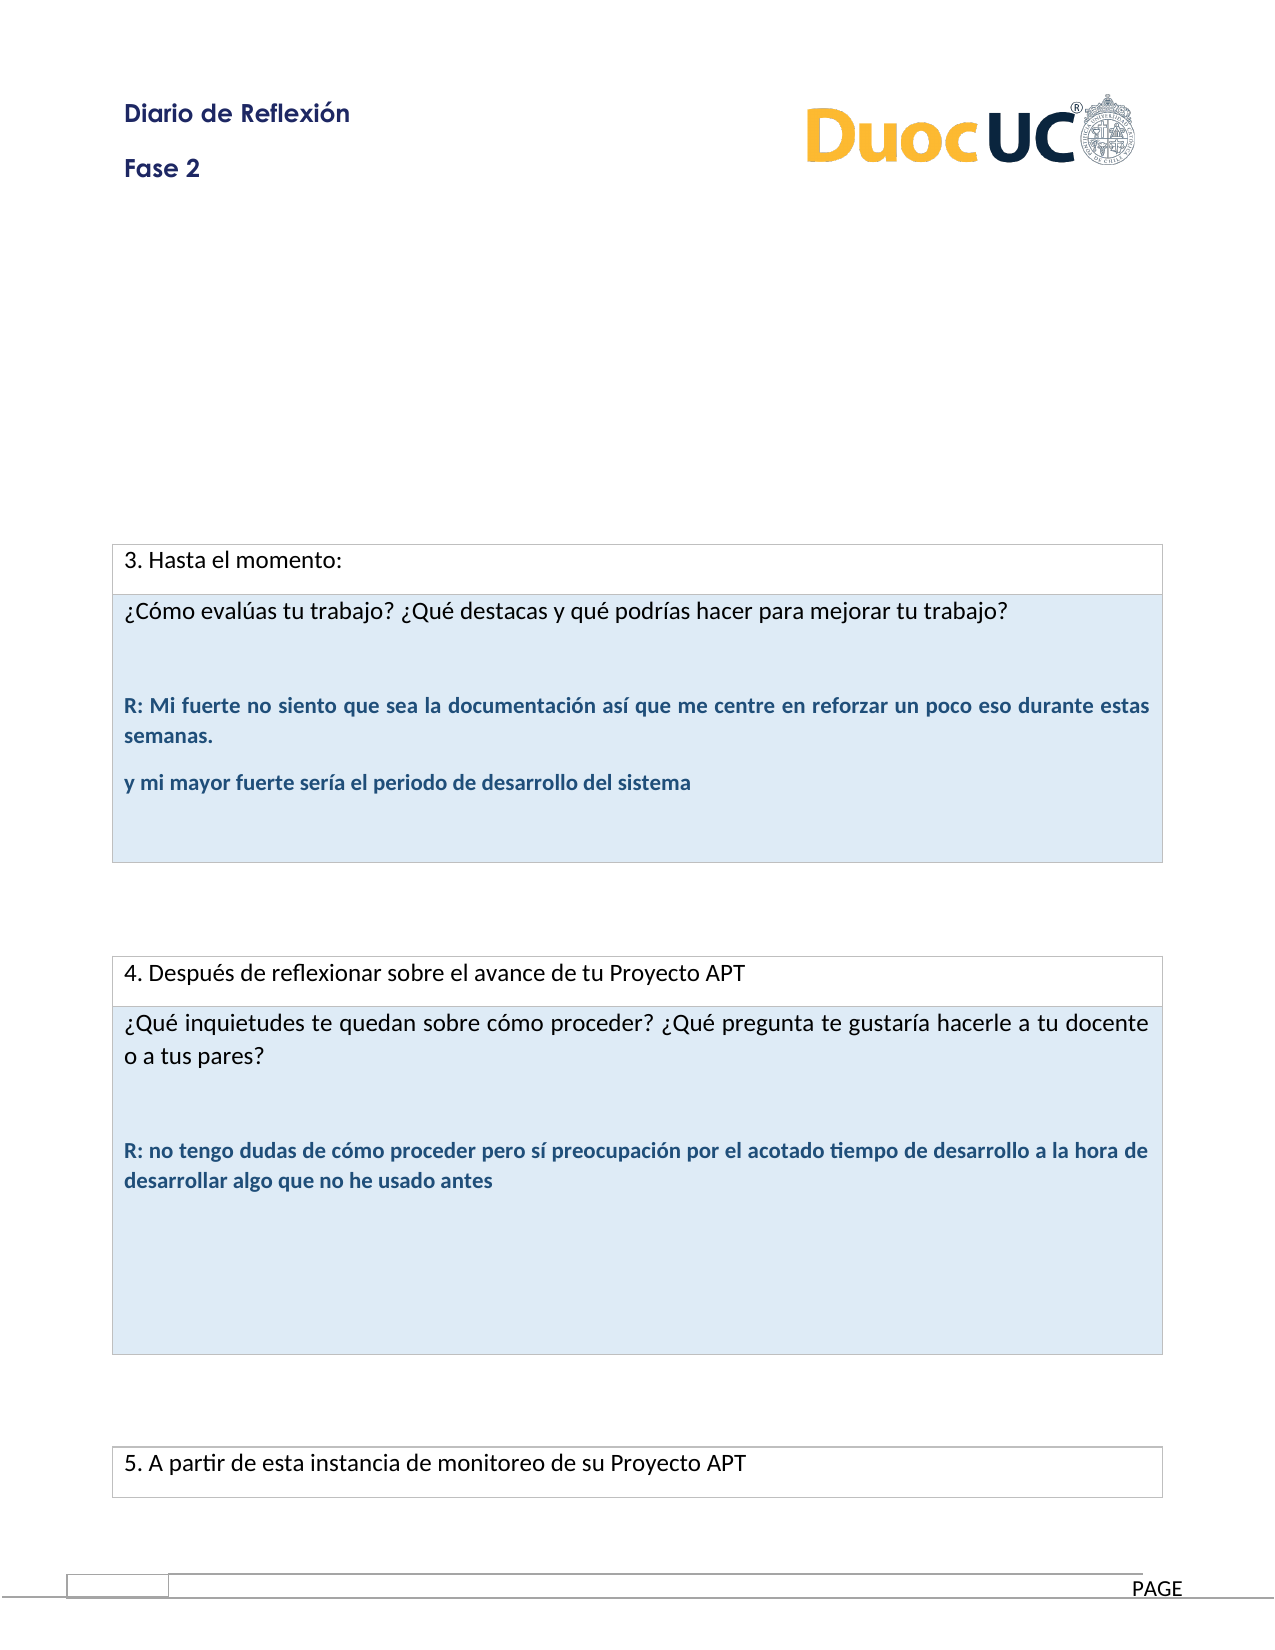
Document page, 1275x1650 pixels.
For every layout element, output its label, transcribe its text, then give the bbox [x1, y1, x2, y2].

table_header 5. A partir de esta instancia de monitoreo de su Proyecto APT [113, 1448, 1162, 1497]
table_cell ¿Cómo evalúas tu trabajo? ¿Qué destacas y qué podrías hacer para mejorar tu trabajo? R: Mi fuerte no siento que sea la documentación así que me centre en reforzar un poco eso durante estas semanas. y mi mayor fuerte sería el periodo de desarrollo del sistema [113, 595, 1162, 862]
table_header 3. Hasta el momento: [113, 545, 1162, 594]
table_header 4. Después de reflexionar sobre el avance de tu Proyecto APT [113, 957, 1162, 1006]
table_cell ¿Qué inquietudes te quedan sobre cómo proceder? ¿Qué pregunta te gustaría hacerle a tu docente o a tus pares? R: no tengo dudas de cómo proceder pero sí preocupación por el acotado tiempo de desarrollo a la hora de desarrollar algo que no he usado antes [113, 1007, 1162, 1354]
picture [807, 94, 1135, 165]
